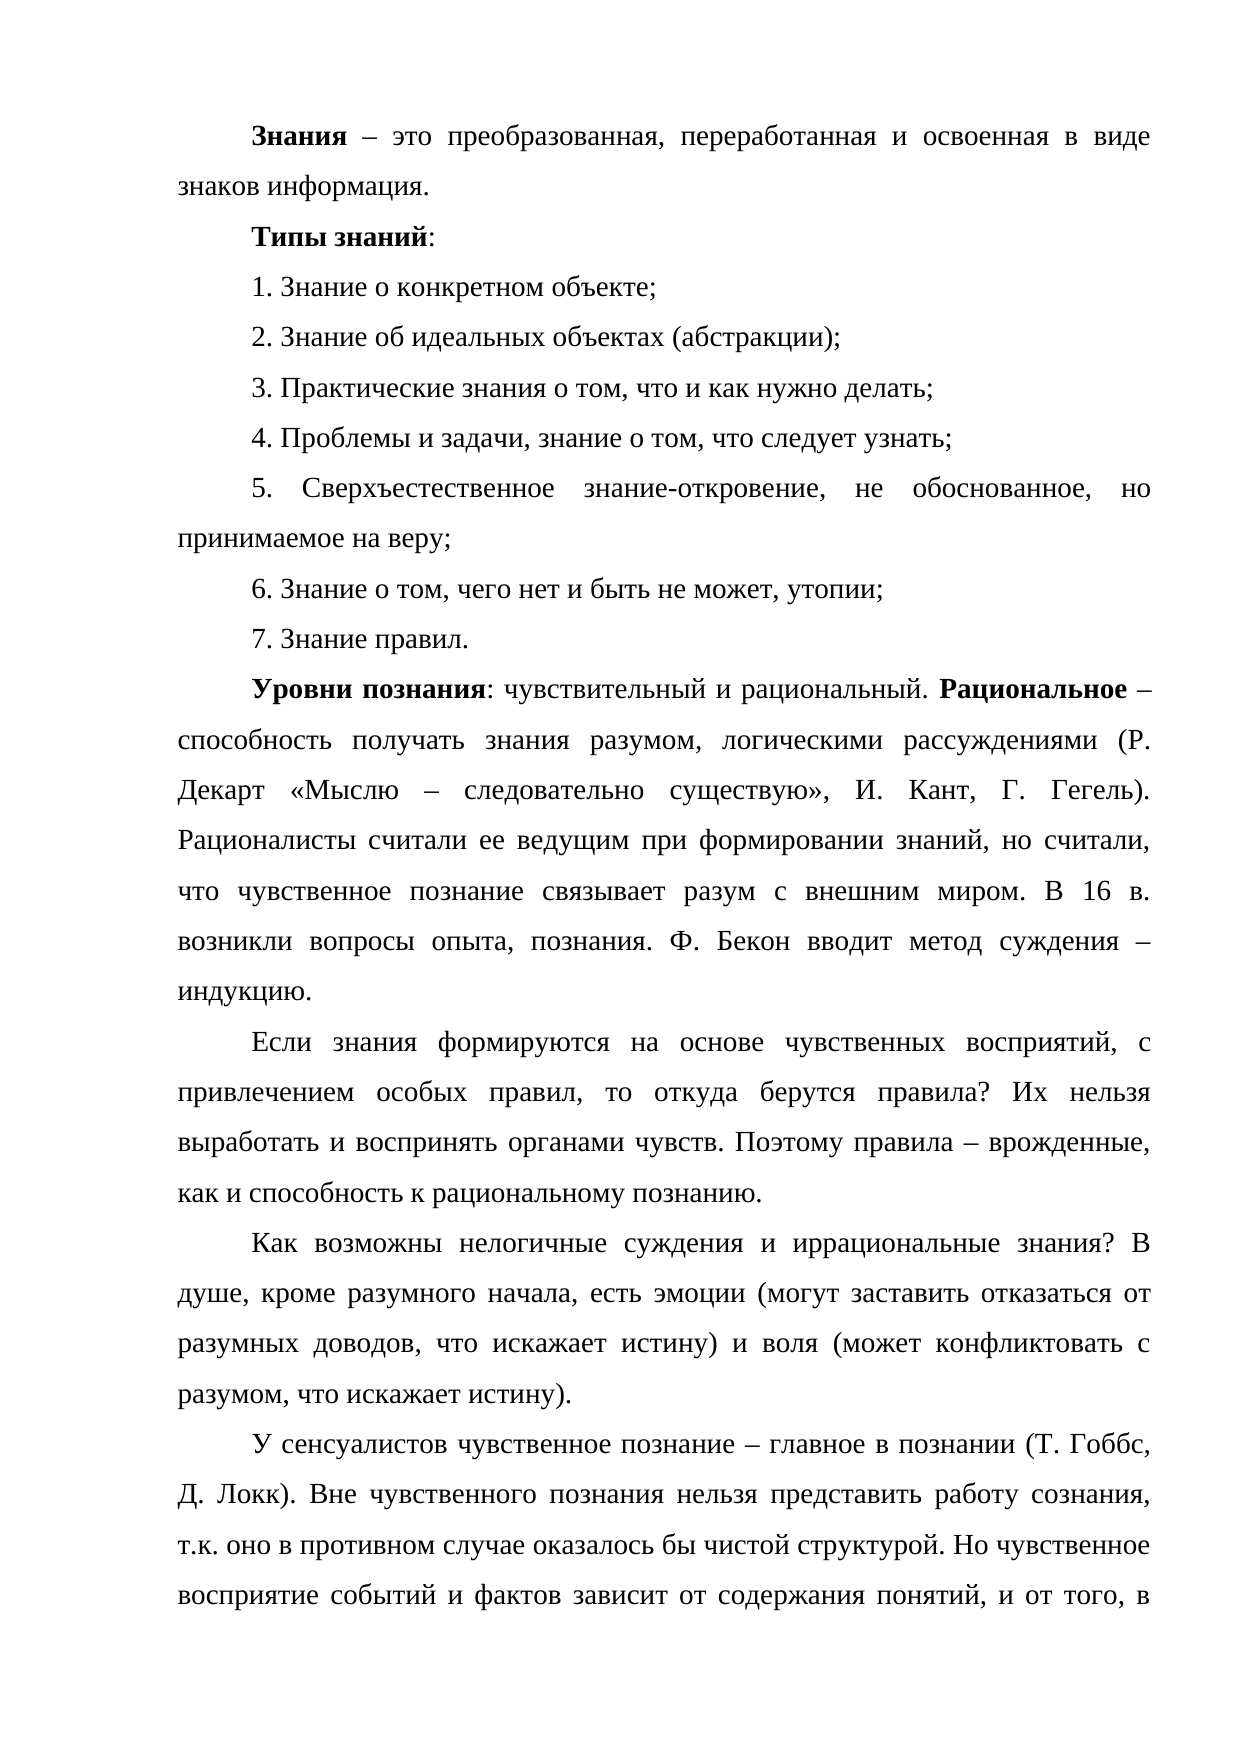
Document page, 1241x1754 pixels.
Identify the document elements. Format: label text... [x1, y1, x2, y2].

text 2. Знание об идеальных объектах (абстракции); [177, 319, 1152, 353]
text Как возможны нелогичные суждения и иррациональные знания? В душе, кроме разумного начала, есть эмоции (могут заставить отказаться от разумных доводов, что искажает истину) и воля (может конфликтовать с разумом, что искажает истину). [177, 1225, 1152, 1409]
text Знания – это преобразованная, переработанная и освоенная в виде знаков информация. [177, 118, 1152, 202]
text Если знания формируются на основе чувственных восприятий, с привлечением особых правил, то откуда берутся правила? Их нельзя выработать и воспринять органами чувств. Поэтому правила – врожденные, как и способность к рациональному познанию. [177, 1024, 1152, 1208]
text 7. Знание правил. [177, 621, 1152, 655]
text 1. Знание о конкретном объекте; [177, 269, 1152, 303]
text Типы знаний: [177, 219, 1152, 252]
text 3. Практические знания о том, что и как нужно делать; [177, 370, 1152, 403]
text Уровни познания: чувствительный и рациональный. Рациональное – способность получать знания разумом, логическими рассуждениями (Р. Декарт «Мыслю – следовательно существую», И. Кант, Г. Гегель). Рационалисты считали ее ведущим при формировании знаний, но считали, что чувственное познание связывает разум с внешним миром. В 16 в. возникли вопросы опыта, познания. Ф. Бекон вводит метод суждения – индукцию. [177, 672, 1152, 1007]
text 4. Проблемы и задачи, знание о том, что следует узнать; [177, 420, 1152, 453]
text 5. Сверхъестественное знание-откровение, не обоснованное, но принимаемое на веру; [177, 470, 1152, 554]
text 6. Знание о том, чего нет и быть не может, утопии; [177, 571, 1152, 604]
